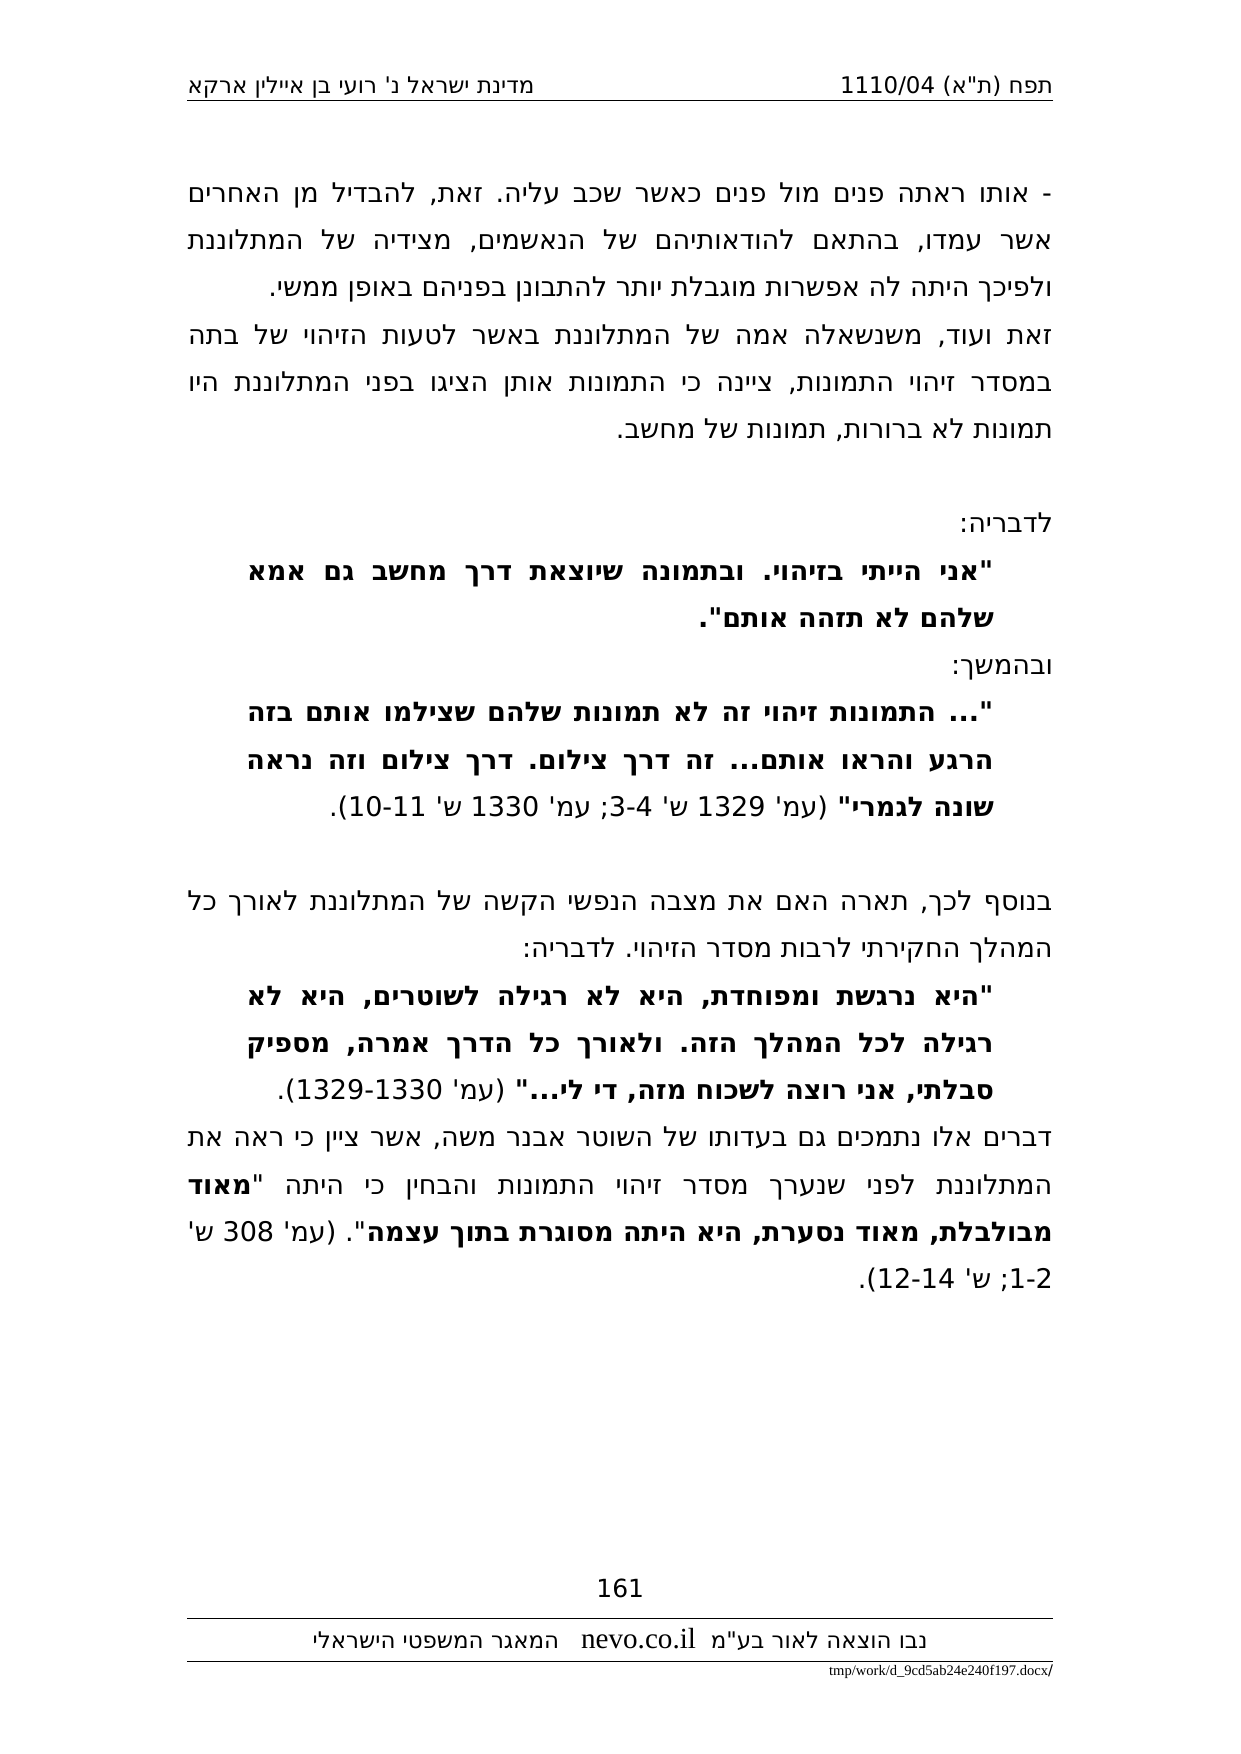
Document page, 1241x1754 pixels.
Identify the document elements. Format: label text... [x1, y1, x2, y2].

text דברים אלו נתמכים גם בעדותו של השוטר אבנר משה, אשר ציין כי ראה את המתלוננת לפני שנערך מסדר זיהוי התמונות והבחין כי היתה "מאוד מבולבלת, מאוד נסערת, היא היתה מסוגרת בתוך עצמה". (עמ' 308 ש' 1-2; ש' 12-14). [187, 1122, 1053, 1295]
text "היא נרגשת ומפוחדת, היא לא רגילה לשוטרים, היא לא רגילה לכל המהלך הזה. ולאורך כל הדרך אמרה, מספיק סבלתי, אני רוצה לשכוח מזה, די לי..." (עמ' 1329-1330). [246, 980, 994, 1106]
text בנוסף לכך, תארה האם את מצבה הנפשי הקשה של המתלוננת לאורך כל המהלך החקירתי לרבות מסדר הזיהוי. לדבריה: [187, 885, 1053, 964]
text "אני הייתי בזיהוי. ובתמונה שיוצאת דרך מחשב גם אמא שלהם לא תזהה אותם". [246, 555, 994, 634]
text ובהמשך: [187, 649, 1053, 681]
text זאת ועוד, משנשאלה אמה של המתלוננת באשר לטעות הזיהוי של בתה במסדר זיהוי התמונות, ציינה כי התמונות אותן הציגו בפני המתלוננת היו תמונות לא ברורות, תמונות של מחשב. [187, 319, 1053, 445]
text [187, 177, 1053, 303]
text לדבריה: [187, 508, 1053, 539]
text "... התמונות זיהוי זה לא תמונות שלהם שצילמו אותם בזה הרגע והראו אותם... זה דרך צילום. דרך צילום וזה נראה שונה לגמרי" (עמ' 1329 ש' 3-4; עמ' 1330 ש' 10-11). [246, 697, 994, 823]
